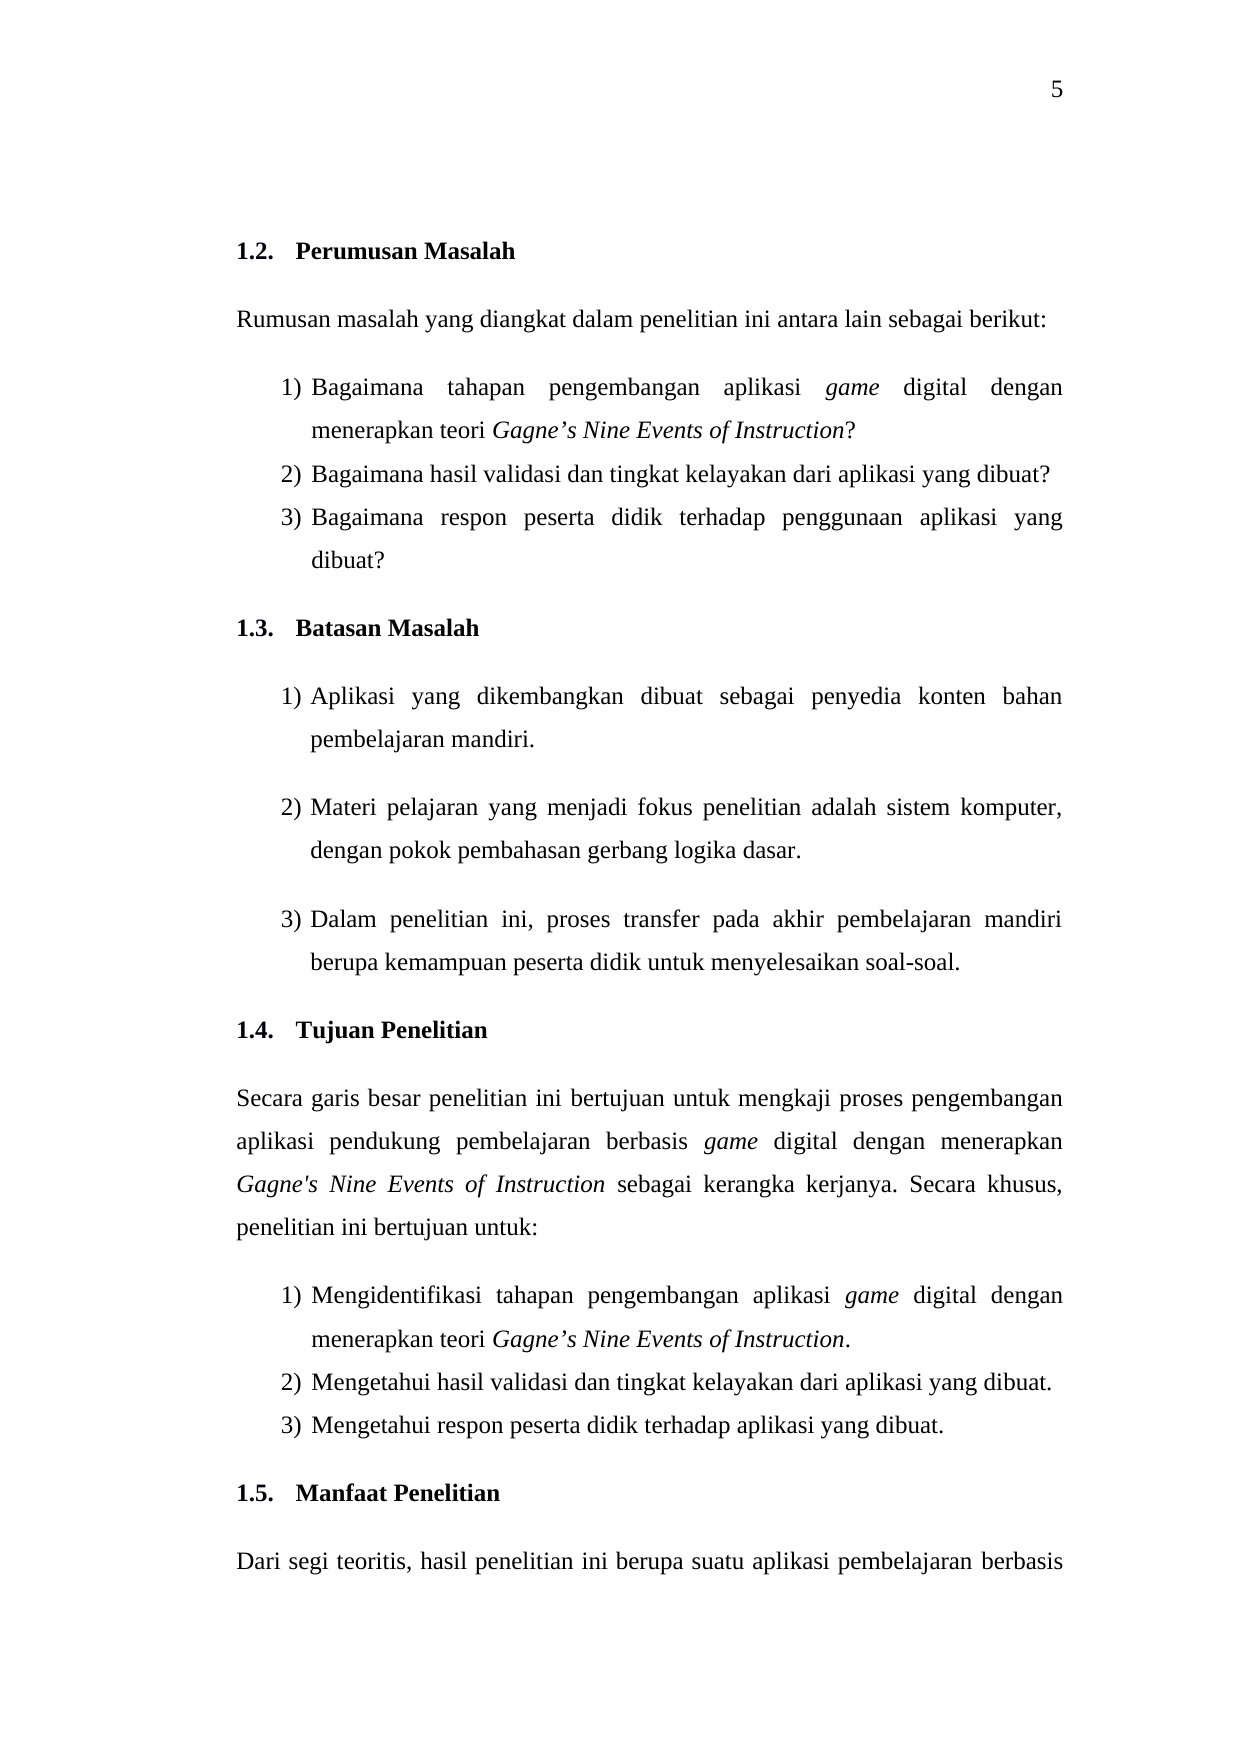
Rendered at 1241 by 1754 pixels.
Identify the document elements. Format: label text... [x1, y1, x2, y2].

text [236, 1546, 1063, 1575]
subtitle Tujuan Penelitian [236, 1015, 1063, 1044]
list Materi pelajaran yang menjadi fokus penelitian adalah sistem komputer, dengan pokok pembahasan gerbang logika dasar. [281, 792, 1063, 864]
subtitle Perumusan Masalah [236, 236, 1063, 265]
subtitle Manfaat Penelitian [236, 1478, 1063, 1507]
subtitle Batasan Masalah [236, 613, 1063, 642]
list Dalam penelitian ini, proses transfer pada akhir pembelajaran mandiri berupa kemampuan peserta didik untuk menyelesaikan soal-soal. [281, 904, 1063, 976]
text Secara garis besar penelitian ini bertujuan untuk mengkaji proses pengembangan aplikasi pendukung pembelajaran berbasis game digital dengan menerapkan Gagne's Nine Events of Instruction sebagai kerangka kerjanya. Secara khusus, penelitian ini bertujuan untuk: [236, 1083, 1063, 1241]
list Mengetahui respon peserta didik terhadap aplikasi yang dibuat. [281, 1410, 1063, 1439]
list Mengetahui hasil validasi dan tingkat kelayakan dari aplikasi yang dibuat. [281, 1367, 1063, 1396]
list Aplikasi yang dikembangkan dibuat sebagai penyedia konten bahan pembelajaran mandiri. [281, 681, 1063, 753]
list Bagaimana hasil validasi dan tingkat kelayakan dari aplikasi yang dibuat? [281, 459, 1063, 487]
list Mengidentifikasi tahapan pengembangan aplikasi game digital dengan menerapkan teori Gagne’s Nine Events of Instruction. [281, 1281, 1063, 1352]
text Rumusan masalah yang diangkat dalam penelitian ini antara lain sebagai berikut: [236, 304, 1063, 333]
list Bagaimana respon peserta didik terhadap penggunaan aplikasi yang dibuat? [281, 502, 1063, 574]
list Bagaimana tahapan pengembangan aplikasi game digital dengan menerapkan teori Gagne’s Nine Events of Instruction? [281, 372, 1063, 444]
